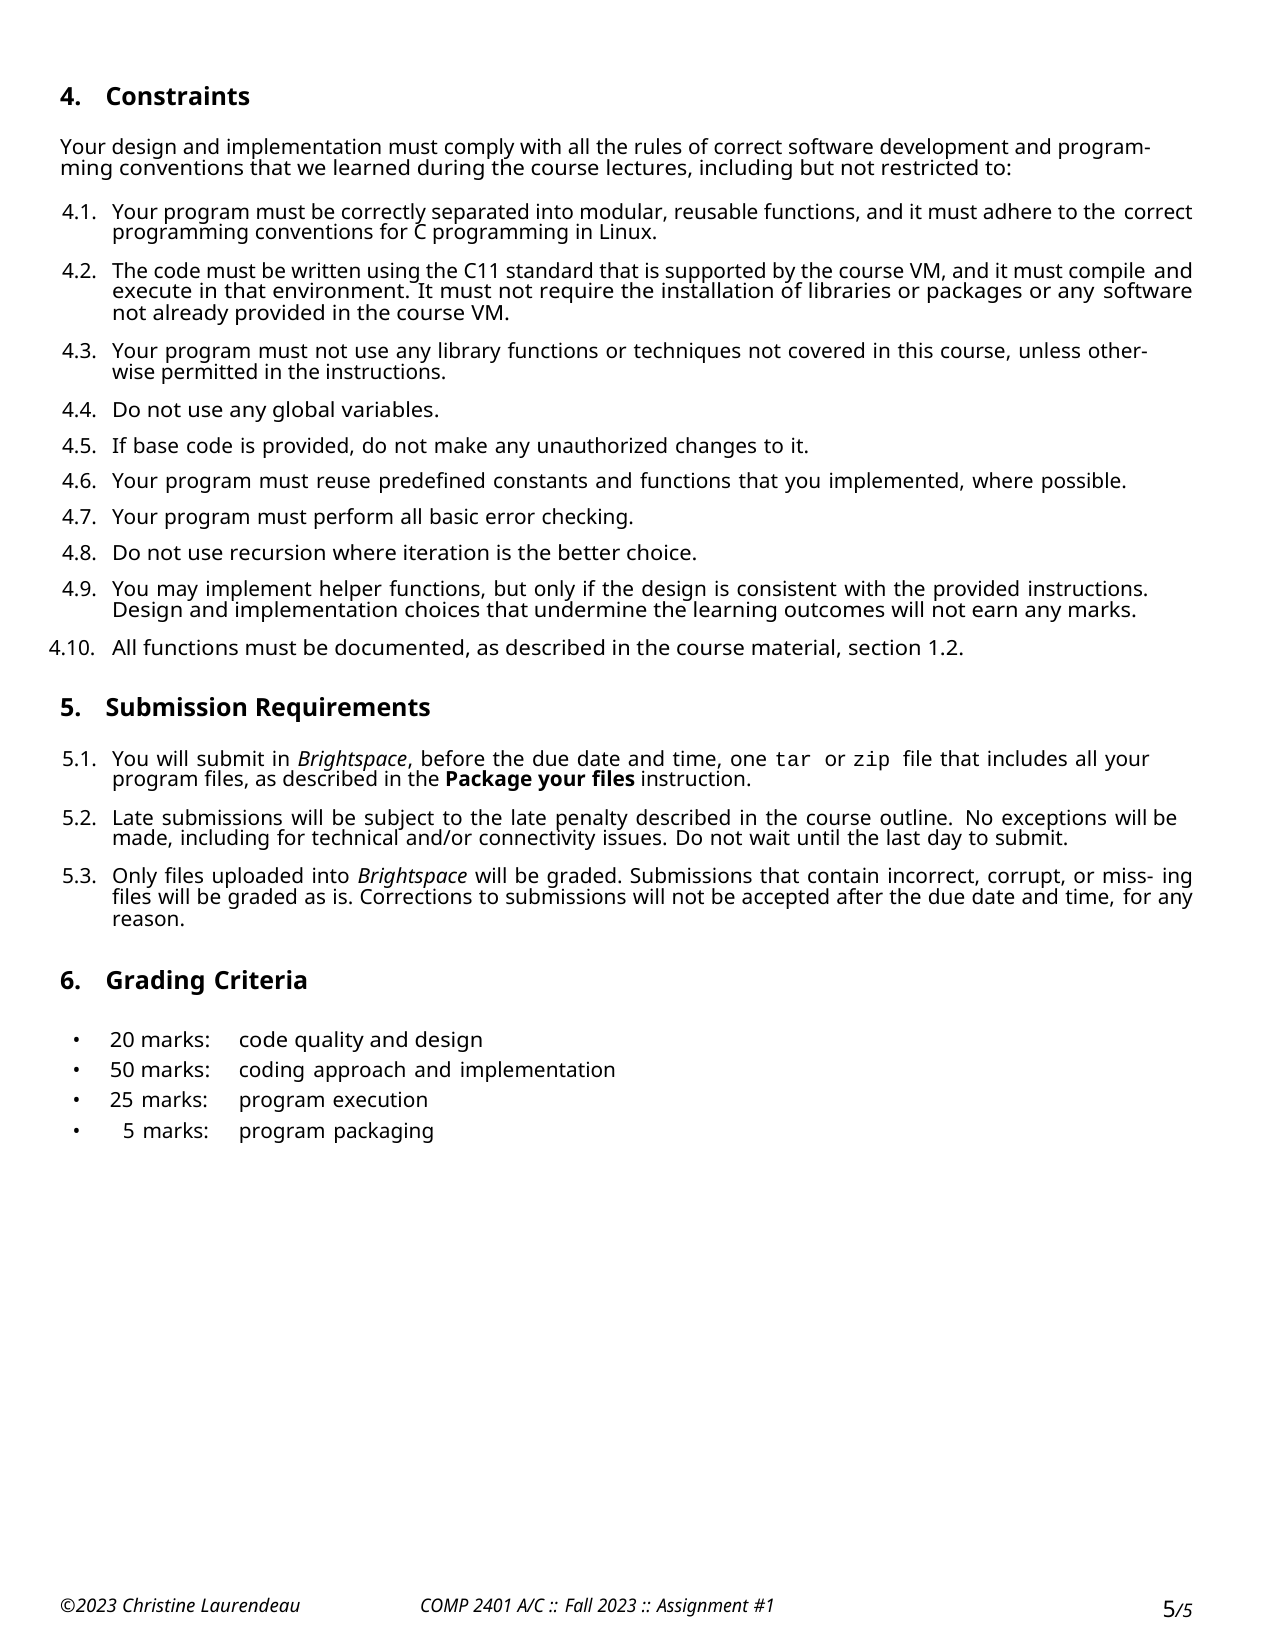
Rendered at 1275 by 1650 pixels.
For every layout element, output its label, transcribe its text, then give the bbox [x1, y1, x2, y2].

list You may implement helper functions, but only if the design is consistent with the provided instructions. Design and implementation choices that undermine the learning outcomes will not earn any marks. [62, 579, 1193, 623]
subtitle Constraints [60, 78, 1250, 112]
list Your program must be correctly separated into modular, reusable functions, and it must adhere to the correct programming conventions for C programming in Linux. [62, 202, 1192, 246]
list Late submissions will be subject to the late penalty described in the course outline. No exceptions will be made, including for technical and/or connectivity issues. Do not wait until the last day to submit. [62, 807, 1193, 852]
list Your program must perform all basic error checking. [62, 502, 1250, 531]
list Your program must not use any library functions or techniques not covered in this course, unless other- wise permitted in the instructions. [62, 341, 1193, 385]
list All functions must be documented, as described in the course material, section 1.2. [48, 633, 1250, 661]
list Only files uploaded into Brightspace will be graded. Submissions that contain incorrect, corrupt, or miss- ing files will be graded as is. Corrections to submissions will not be accepted after the due date and time, for any reason. [62, 866, 1193, 932]
list 5 marks: program packaging [72, 1114, 1250, 1145]
list You will submit in Brightspace, before the due date and time, one tar or zip file that includes all your program files, as described in the Package your files instruction. [62, 748, 1193, 793]
list If base code is provided, do not make any unauthorized changes to it. [62, 431, 1250, 459]
list Your program must reuse predefined constants and functions that you implemented, where possible. [62, 467, 1250, 495]
list 50 marks: coding approach and implementation [72, 1054, 1250, 1084]
list The code must be written using the C11 standard that is supported by the course VM, and it must compile and execute in that environment. It must not require the installation of libraries or packages or any software not already provided in the course VM. [62, 260, 1193, 327]
subtitle Submission Requirements [60, 690, 1250, 724]
list 20 marks: code quality and design [72, 1023, 1250, 1054]
text Your design and implementation must comply with all the rules of correct software development and program- ming conventions that we learned during the course lectures, including but not restricted to: [60, 137, 1193, 181]
list 25 marks: program execution [72, 1084, 1250, 1114]
list Do not use any global variables. [62, 395, 1250, 423]
subtitle Grading Criteria [60, 963, 1250, 997]
list Do not use recursion where iteration is the better choice. [62, 538, 1250, 567]
